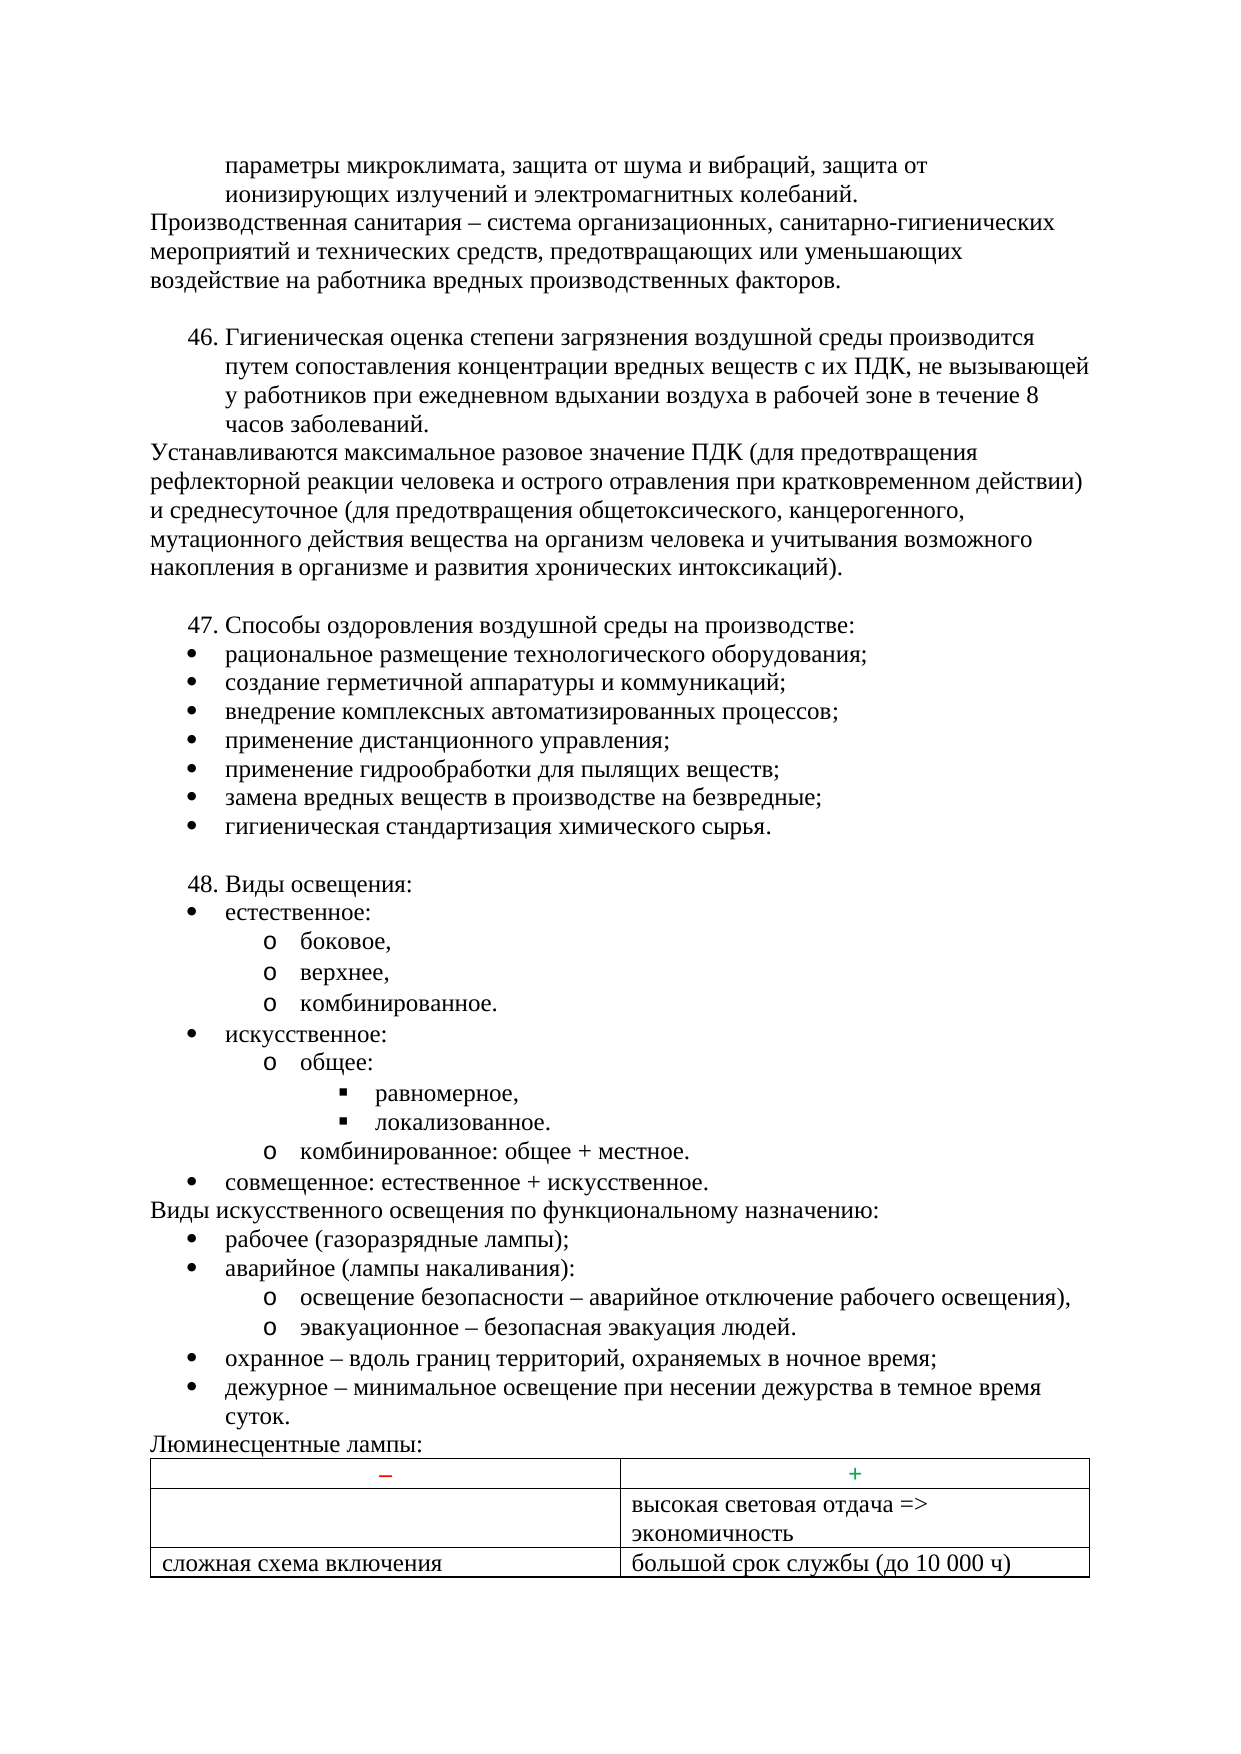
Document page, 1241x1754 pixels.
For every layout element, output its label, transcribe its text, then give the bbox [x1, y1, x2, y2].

list создание герметичной аппаратуры и коммуникаций; [187, 667, 1090, 696]
list применение гидрообработки для пылящих веществ; [187, 754, 1090, 782]
list охранное – вдоль границ территорий, охраняемых в ночное время; [187, 1343, 1090, 1372]
list применение дистанционного управления; [187, 725, 1090, 754]
list замена вредных веществ в производстве на безвредные; [187, 782, 1090, 811]
list аварийное (лампы накаливания): [187, 1253, 1090, 1282]
list верхнее, [262, 957, 1090, 988]
list Способы оздоровления воздушной среды на производстве: [187, 610, 1090, 639]
list Виды освещения: [187, 869, 1090, 897]
list локализованное. [337, 1107, 1090, 1136]
list внедрение комплексных автоматизированных процессов; [187, 696, 1090, 725]
list естественное: [187, 897, 1090, 926]
list комбинированное: общее + местное. [262, 1136, 1090, 1167]
list боковое, [262, 926, 1090, 957]
text Производственная санитария – система организационных, санитарно-гигиенических мероприятий и технических средств, предотвращающих или уменьшающих воздействие на работника вредных производственных факторов. [150, 207, 1090, 294]
list комбинированное. [262, 988, 1090, 1019]
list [187, 150, 1090, 207]
list эвакуационное – безопасная эвакуация людей. [262, 1312, 1090, 1343]
text Устанавливаются максимальное разовое значение ПДК (для предотвращения рефлекторной реакции человека и острого отравления при кратковременном действии) и среднесуточное (для предотвращения общетоксического, канцерогенного, мутационного действия вещества на организм человека и учитывания возможного накопления в организме и развития хронических интоксикаций). [150, 437, 1090, 581]
text Виды искусственного освещения по функциональному назначению: [150, 1195, 1090, 1224]
list искусственное: [187, 1019, 1090, 1047]
table_header – [151, 1459, 620, 1488]
table_cell большой срок службы (до 10 000 ч) [621, 1548, 1089, 1576]
table_cell высокая световая отдача => экономичность [621, 1489, 1089, 1547]
list гигиеническая стандартизация химического сырья. [187, 811, 1090, 840]
list рабочее (газоразрядные лампы); [187, 1224, 1090, 1253]
table_cell [151, 1489, 620, 1547]
list освещение безопасности – аварийное отключение рабочего освещения), [262, 1282, 1090, 1312]
list дежурное – минимальное освещение при несении дежурства в темное время суток. [187, 1372, 1090, 1429]
table_cell сложная схема включения [151, 1548, 620, 1576]
list рациональное размещение технологического оборудования; [187, 639, 1090, 667]
list равномерное, [337, 1078, 1090, 1107]
text Люминесцентные лампы: [150, 1429, 1090, 1458]
list совмещенное: естественное + искусственное. [187, 1167, 1090, 1195]
table_header + [621, 1459, 1089, 1488]
list общее: [262, 1047, 1090, 1078]
list Гигиеническая оценка степени загрязнения воздушной среды производится путем сопоставления концентрации вредных веществ с их ПДК, не вызывающей у работников при ежедневном вдыхании воздуха в рабочей зоне в течение 8 часов заболеваний. [187, 322, 1090, 437]
